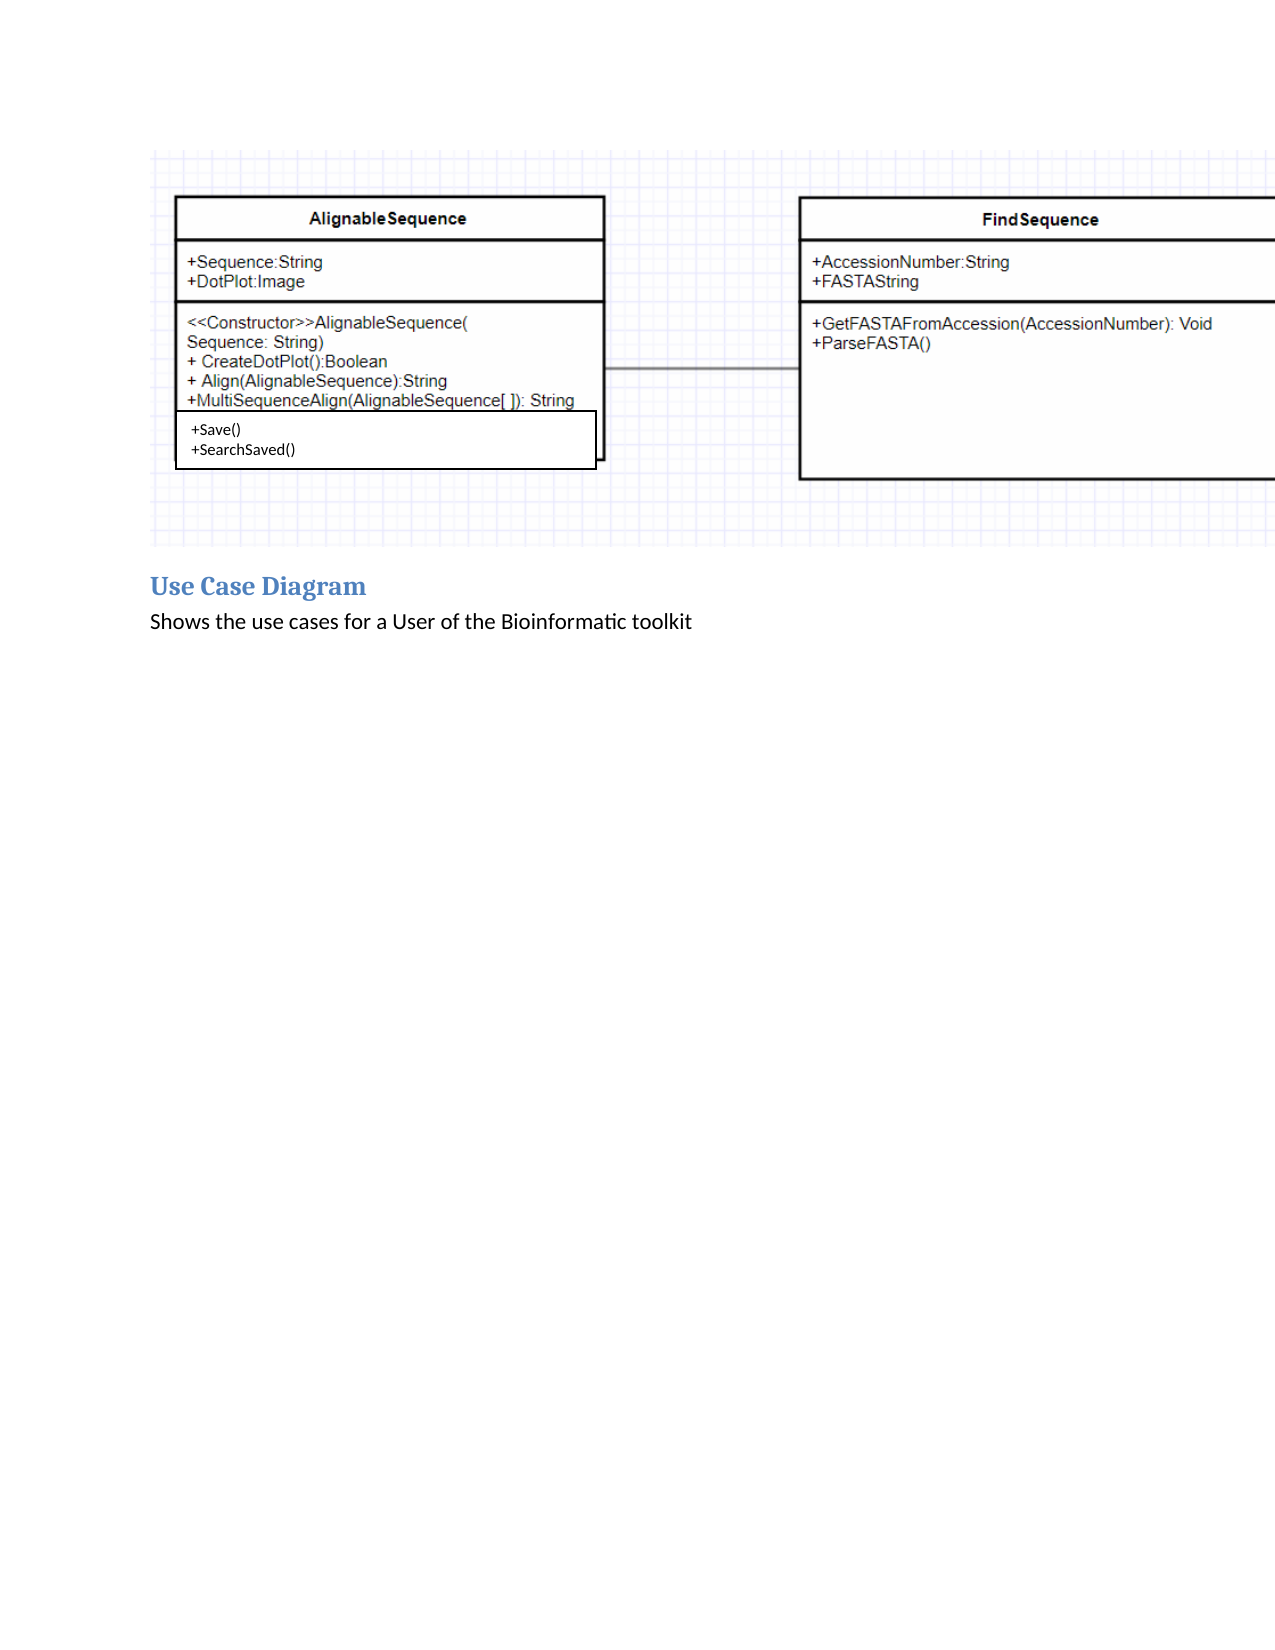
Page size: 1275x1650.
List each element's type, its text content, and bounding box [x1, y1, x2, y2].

subtitle Use Case Diagram [150, 571, 1125, 602]
text Shows the use cases for a User of the Bioinformatic toolkit [150, 607, 1125, 635]
picture [150, 150, 1275, 547]
